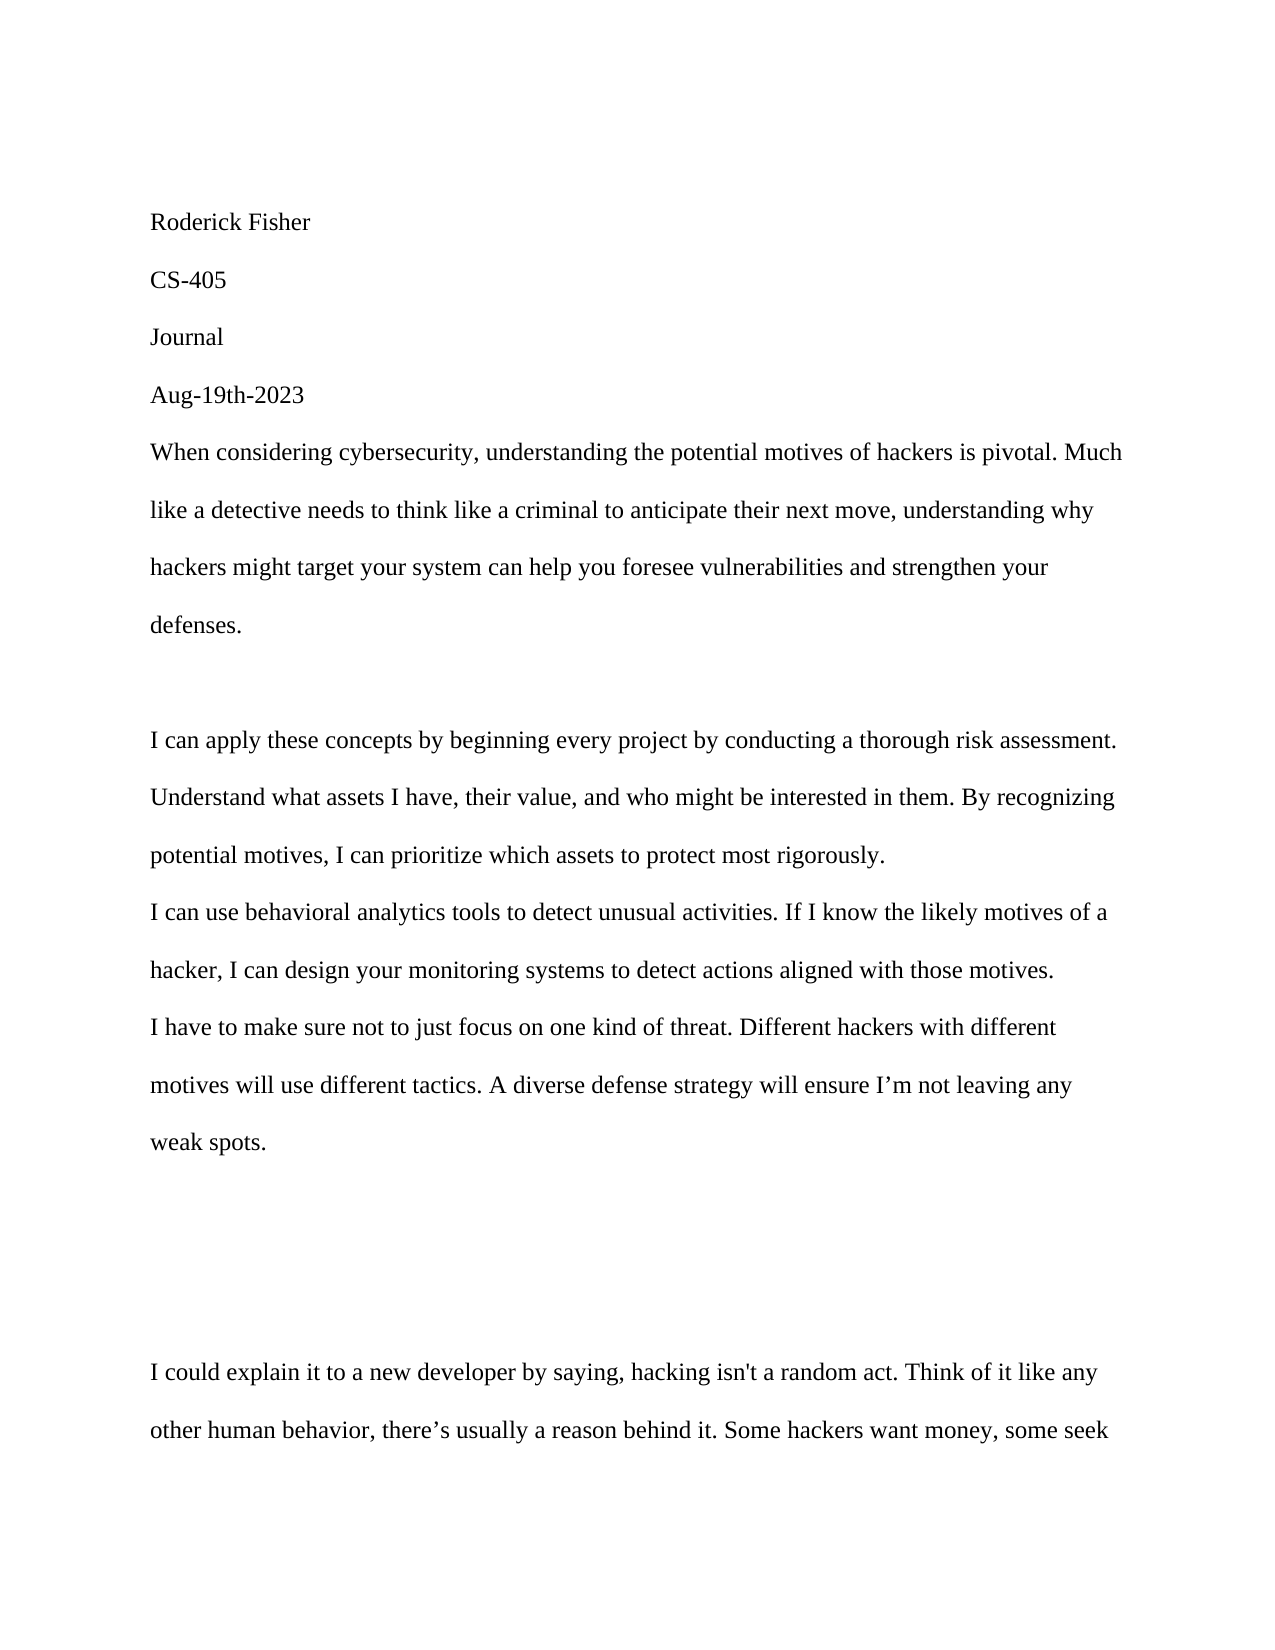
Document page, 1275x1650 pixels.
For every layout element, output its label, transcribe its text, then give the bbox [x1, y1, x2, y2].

text Aug-19th-2023 [150, 380, 1125, 409]
text When considering cybersecurity, understanding the potential motives of hackers is pivotal. Much like a detective needs to think like a criminal to anticipate their next move, understanding why hackers might target your system can help you foresee vulnerabilities and strengthen your defenses. [150, 437, 1125, 639]
text I can apply these concepts by beginning every project by conducting a thorough risk assessment. Understand what assets I have, their value, and who might be interested in them. By recognizing potential motives, I can prioritize which assets to protect most rigorously. [150, 725, 1125, 869]
text Roderick Fisher [150, 207, 1125, 236]
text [150, 1357, 1125, 1444]
text I can use behavioral analytics tools to detect unusual activities. If I know the likely motives of a hacker, I can design your monitoring systems to detect actions aligned with those motives. [150, 897, 1125, 984]
text Journal [150, 322, 1125, 351]
text CS-405 [150, 265, 1125, 294]
text I have to make sure not to just focus on one kind of threat. Different hackers with different motives will use different tactics. A diverse defense strategy will ensure I’m not leaving any weak spots. [150, 1012, 1125, 1156]
